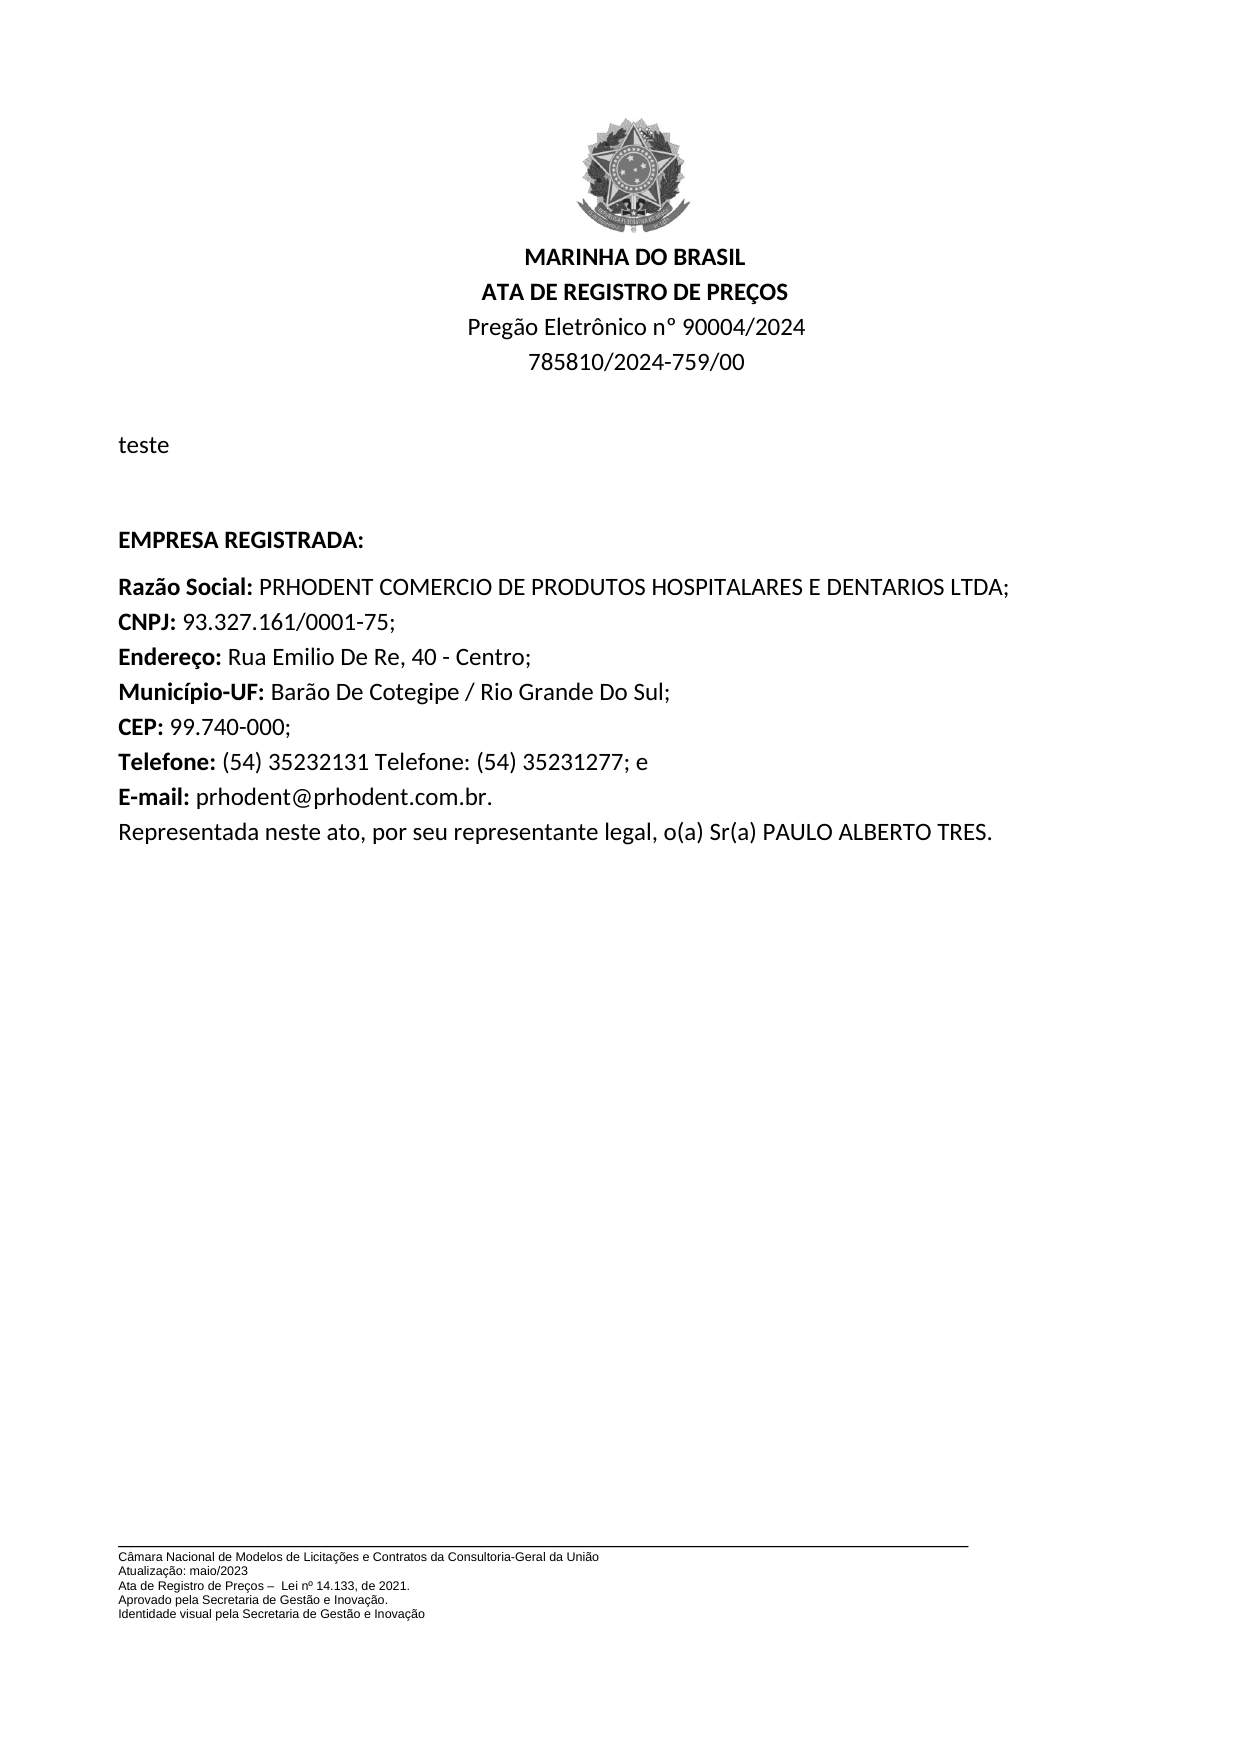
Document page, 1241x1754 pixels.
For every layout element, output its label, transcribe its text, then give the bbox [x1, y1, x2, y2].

text EMPRESA REGISTRADA: [118, 524, 1154, 554]
text ATA DE REGISTRO DE PREÇOS [118, 276, 1152, 307]
text Razão Social: PRHODENT COMERCIO DE PRODUTOS HOSPITALARES E DENTARIOS LTDA; CNPJ: 93.327.161/0001-75; Endereço: Rua Emilio De Re, 40 - Centro; Município-UF: Barão De Cotegipe / Rio Grande Do Sul; CEP: 99.740-000; Telefone: (54) 35232131 Telefone: (54) 35231277; e E-mail: prhodent@prhodent.com.br. Representada neste ato, por seu representante legal, o(a) Sr(a) PAULO ALBERTO TRES. [118, 571, 1152, 886]
picture [575, 118, 694, 237]
text Pregão Eletrônico nº 90004/2024 785810/2024-759/00 [118, 311, 1155, 377]
text MARINHA DO BRASIL [118, 241, 1152, 272]
text teste [118, 429, 1154, 459]
